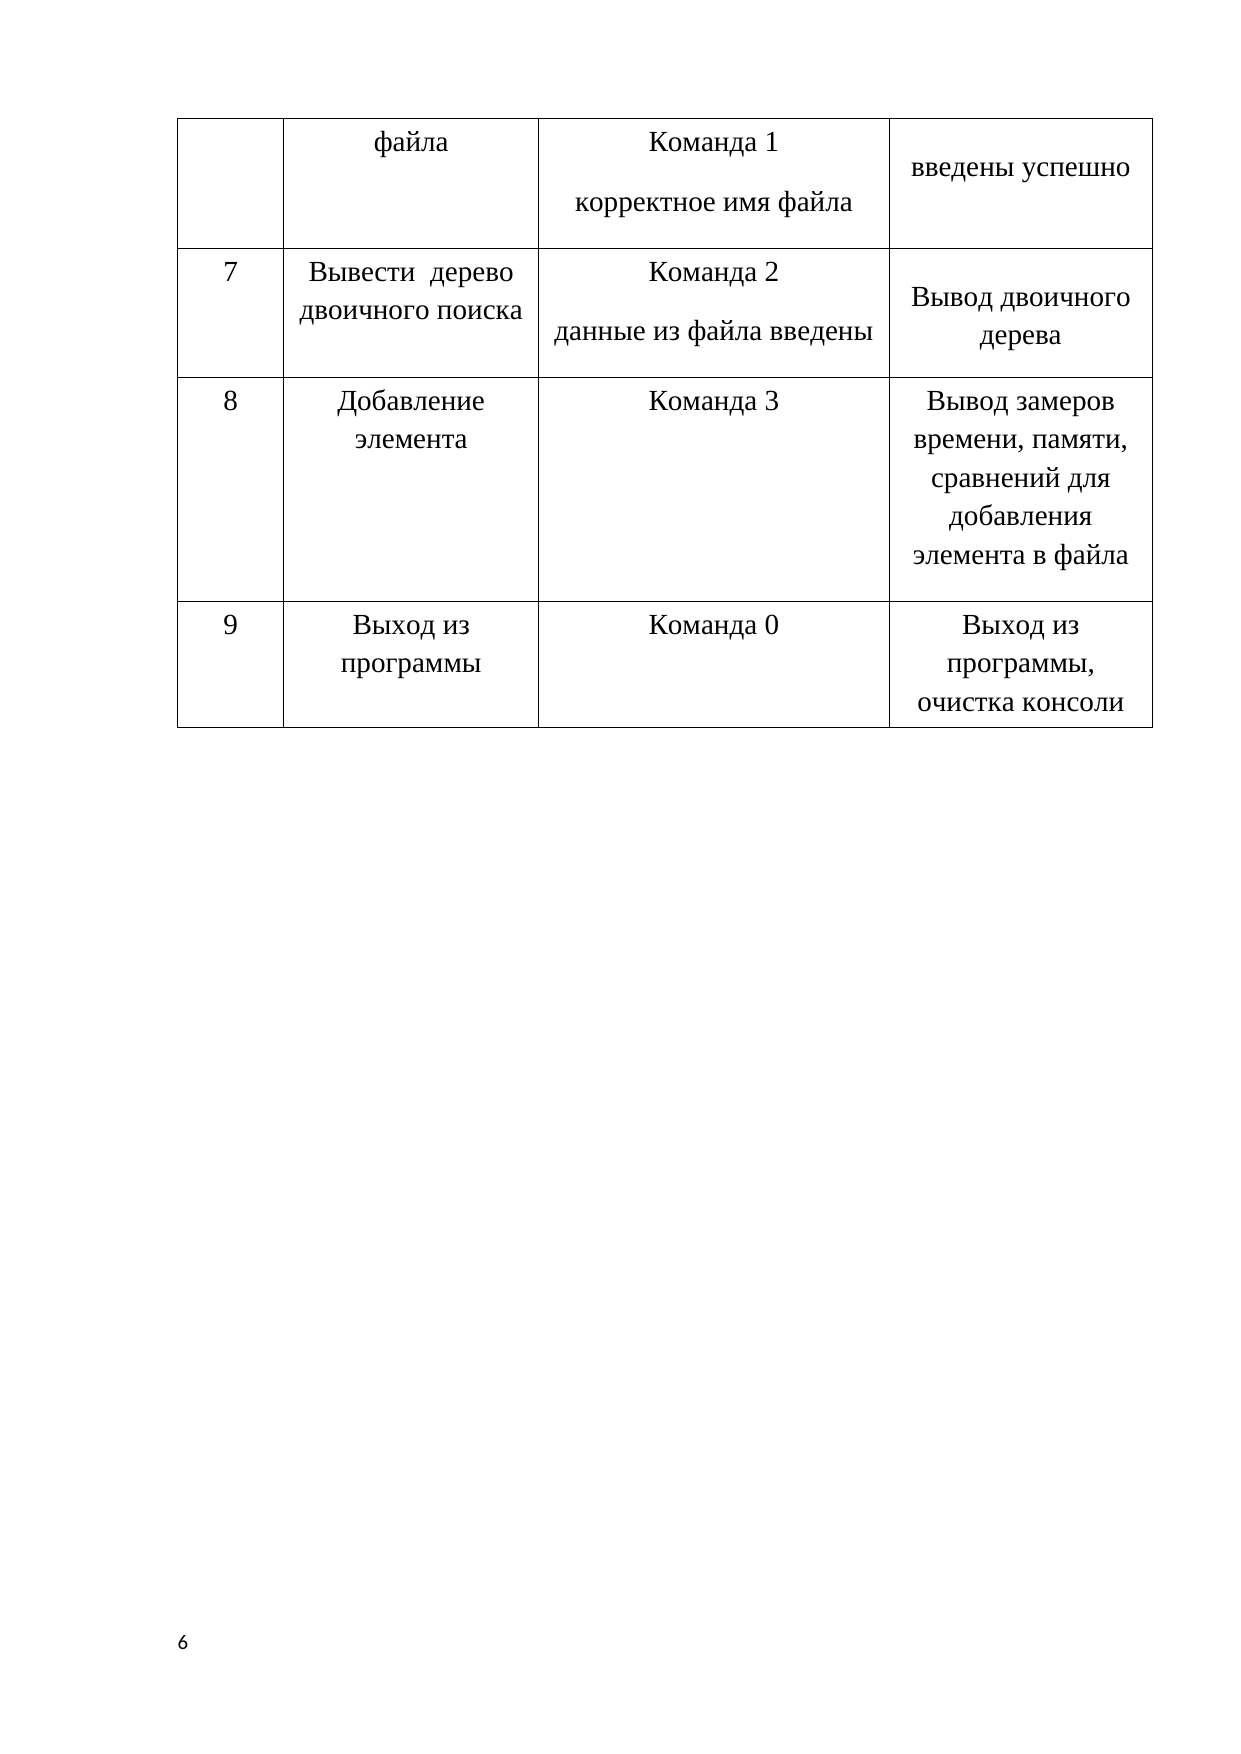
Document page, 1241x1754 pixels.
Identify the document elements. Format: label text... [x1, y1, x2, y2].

table_cell Команда 3 [539, 378, 889, 601]
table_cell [890, 119, 1152, 247]
table_cell 8 [178, 378, 283, 601]
table_cell Вывести дерево двоичного поиска [284, 249, 538, 377]
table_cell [284, 119, 538, 247]
table_cell 6 [178, 119, 283, 247]
table_cell 9 [178, 602, 283, 727]
table_cell Вывод замеров времени, памяти, сравнений для добавления элемента в файла [890, 378, 1152, 601]
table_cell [539, 119, 889, 247]
table_cell Выход из программы [284, 602, 538, 727]
table_cell Команда 0 [539, 602, 889, 727]
table_cell 7 [178, 249, 283, 377]
table_cell Вывод двоичного дерева [890, 249, 1152, 377]
table_cell Добавление элемента [284, 378, 538, 601]
table_cell Команда 2 данные из файла введены [539, 249, 889, 377]
table_cell Выход из программы, очистка консоли [890, 602, 1152, 727]
